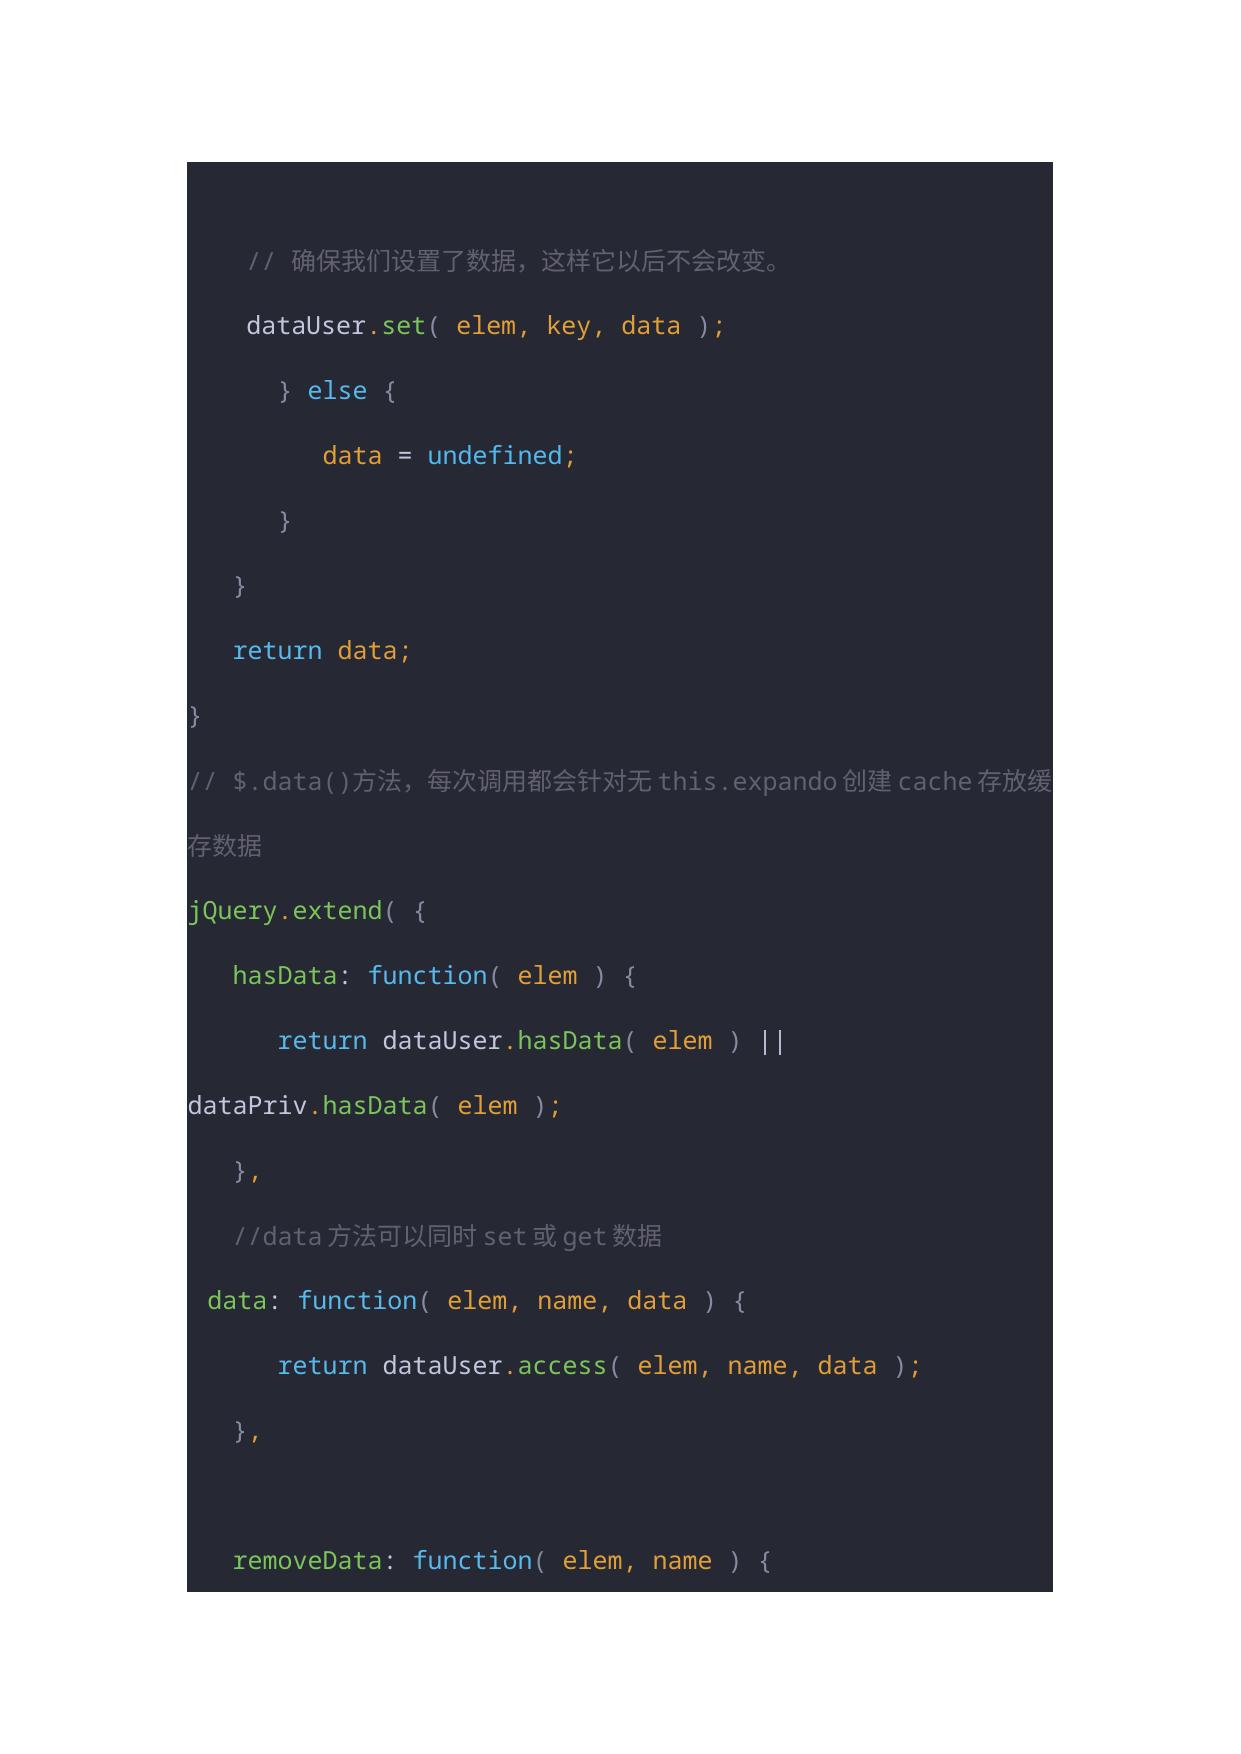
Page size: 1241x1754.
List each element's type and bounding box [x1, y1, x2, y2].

text [187, 162, 1053, 1592]
